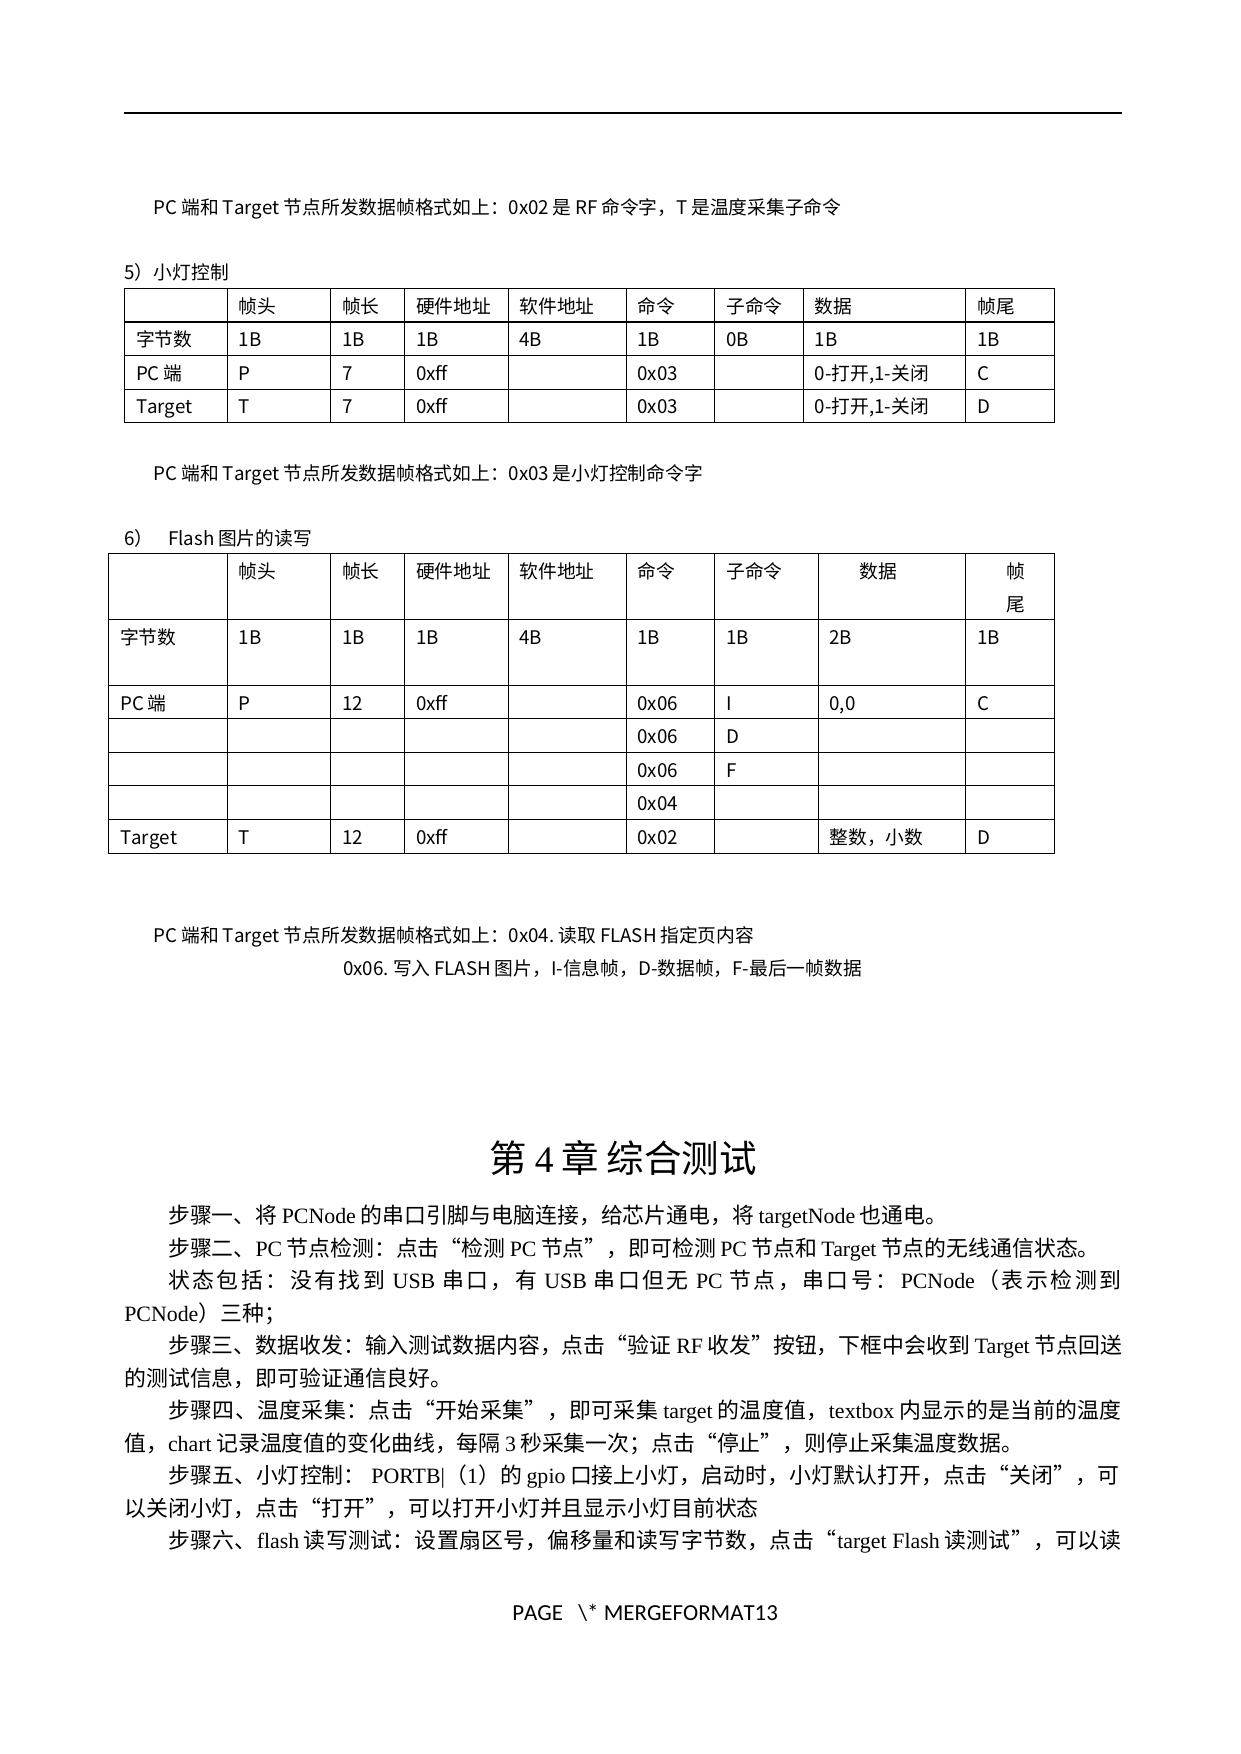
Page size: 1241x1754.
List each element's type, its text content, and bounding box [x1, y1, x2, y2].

table_cell 1B [228, 620, 330, 685]
table_cell 0xff [405, 390, 508, 422]
table_cell 7 [331, 390, 404, 422]
table_cell [331, 753, 404, 785]
list PC端和Target节点所发数据帧格式如上：0x04. 读取FLASH指定页内容 [154, 918, 1122, 951]
table_cell 1B [804, 323, 965, 355]
table_cell [509, 356, 626, 388]
table_cell [509, 719, 626, 752]
table_cell [715, 390, 803, 422]
table_header 命令 [627, 554, 714, 619]
table_cell [715, 786, 818, 819]
table_cell 0x06 [627, 719, 714, 752]
table_cell [228, 753, 330, 785]
text 步骤一、将PCNode的串口引脚与电脑连接，给芯片通电，将targetNode也通电。 [124, 1198, 1122, 1230]
table_cell F [715, 753, 818, 785]
table_cell 1B [331, 323, 404, 355]
table_cell 字节数 [125, 323, 227, 355]
table_cell 1B [405, 620, 508, 685]
table_header 子命令 [715, 289, 803, 321]
table_cell 1B [228, 323, 330, 355]
table_header 硬件地址 [405, 554, 508, 619]
table_cell [715, 356, 803, 388]
table_cell [509, 820, 626, 852]
table_cell 1B [627, 620, 714, 685]
table_cell [819, 719, 965, 752]
table_cell [509, 753, 626, 785]
table_cell [509, 390, 626, 422]
table_cell 4B [509, 323, 626, 355]
table_cell 0xff [405, 820, 508, 852]
table_header 帧头 [228, 289, 330, 321]
table_cell 字节数 [109, 620, 227, 685]
table_cell [228, 786, 330, 819]
table_cell [331, 719, 404, 752]
table_cell 0B [715, 323, 803, 355]
table_cell 1B [715, 620, 818, 685]
text 步骤五、小灯控制： PORTB|（1）的gpio口接上小灯，启动时，小灯默认打开，点击“关闭”，可以关闭小灯，点击“打开”，可以打开小灯并且显示小灯目前状态 [124, 1458, 1122, 1523]
table_header [125, 289, 227, 321]
table_header 帧头 [228, 554, 330, 619]
table_cell T [228, 390, 330, 422]
table_header 命令 [627, 289, 714, 321]
table_cell [228, 719, 330, 752]
table_cell 0x06 [627, 753, 714, 785]
table_cell T [228, 820, 330, 852]
table_cell D [715, 719, 818, 752]
table_cell [966, 786, 1054, 819]
table_cell [109, 719, 227, 752]
table_header 帧尾 [966, 289, 1054, 321]
table_cell P [228, 686, 330, 718]
text 步骤四、温度采集：点击“开始采集”，即可采集target的温度值，textbox内显示的是当前的温度值，chart记录温度值的变化曲线，每隔3秒采集一次；点击“停止”，则停止采集温度数据。 [124, 1393, 1122, 1458]
subtitle 第4章 综合测试 [124, 1123, 1122, 1188]
table_cell P [228, 356, 330, 388]
table_cell 0,0 [819, 686, 965, 718]
table_cell [509, 686, 626, 718]
table_header 软件地址 [509, 554, 626, 619]
table_cell [819, 786, 965, 819]
table_cell C [966, 356, 1054, 388]
table_cell [966, 719, 1054, 752]
text 步骤三、数据收发：输入测试数据内容，点击“验证RF收发”按钮，下框中会收到Target节点回送的测试信息，即可验证通信良好。 [124, 1328, 1122, 1393]
table_cell [715, 820, 818, 852]
table_cell 1B [966, 323, 1054, 355]
table_cell 7 [331, 356, 404, 388]
list Flash图片的读写 [124, 521, 1122, 553]
table_header 软件地址 [509, 289, 626, 321]
table_cell [405, 753, 508, 785]
table_cell 0x03 [627, 390, 714, 422]
table_cell Target [125, 390, 227, 422]
table_cell [331, 786, 404, 819]
table_cell 整数，小数 [819, 820, 965, 852]
table_cell 0x04 [627, 786, 714, 819]
table_cell [966, 753, 1054, 785]
table_cell 1B [331, 620, 404, 685]
table_header 数据 [819, 554, 965, 619]
table_cell 2B [819, 620, 965, 685]
table_cell 12 [331, 820, 404, 852]
table_cell 1B [966, 620, 1054, 685]
table_cell 0xff [405, 686, 508, 718]
table_cell 1B [405, 323, 508, 355]
table_cell [405, 786, 508, 819]
text 状态包括：没有找到USB串口，有USB串口但无PC节点，串口号：PCNode（表示检测到PCNode）三种； [124, 1263, 1122, 1328]
table_header 帧尾 [966, 554, 1054, 619]
table_cell 0x02 [627, 820, 714, 852]
table_cell Target [109, 820, 227, 852]
table_header 数据 [804, 289, 965, 321]
table_cell D [966, 390, 1054, 422]
table_cell 0x06 [627, 686, 714, 718]
table_header 硬件地址 [405, 289, 508, 321]
table_cell 0xff [405, 356, 508, 388]
table_cell I [715, 686, 818, 718]
table_header 帧长 [331, 554, 404, 619]
table_header 帧长 [331, 289, 404, 321]
table_cell 12 [331, 686, 404, 718]
table_cell [819, 753, 965, 785]
table_cell 0-打开,1-关闭 [804, 356, 965, 388]
table_cell 1B [627, 323, 714, 355]
list PC端和Target节点所发数据帧格式如上：0x02是RF命令字，T是温度采集子命令 [154, 190, 1122, 223]
table_cell 0x03 [627, 356, 714, 388]
text 步骤二、PC节点检测：点击“检测PC节点”，即可检测PC节点和Target节点的无线通信状态。 [124, 1230, 1122, 1263]
list PC端和Target节点所发数据帧格式如上：0x03是小灯控制命令字 [154, 456, 1122, 488]
table_cell [405, 719, 508, 752]
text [124, 1523, 1122, 1555]
table_cell [109, 786, 227, 819]
table_cell [109, 753, 227, 785]
table_cell D [966, 820, 1054, 852]
table_cell 4B [509, 620, 626, 685]
table_cell C [966, 686, 1054, 718]
table_cell 0-打开,1-关闭 [804, 390, 965, 422]
table_cell PC端 [125, 356, 227, 388]
list 0x06. 写入FLASH图片，I-信息帧，D-数据帧，F-最后一帧数据 [154, 951, 1122, 983]
table_header 子命令 [715, 554, 818, 619]
list 小灯控制 [124, 255, 1122, 288]
table_cell [509, 786, 626, 819]
table_header [109, 554, 227, 619]
table_cell PC端 [109, 686, 227, 718]
